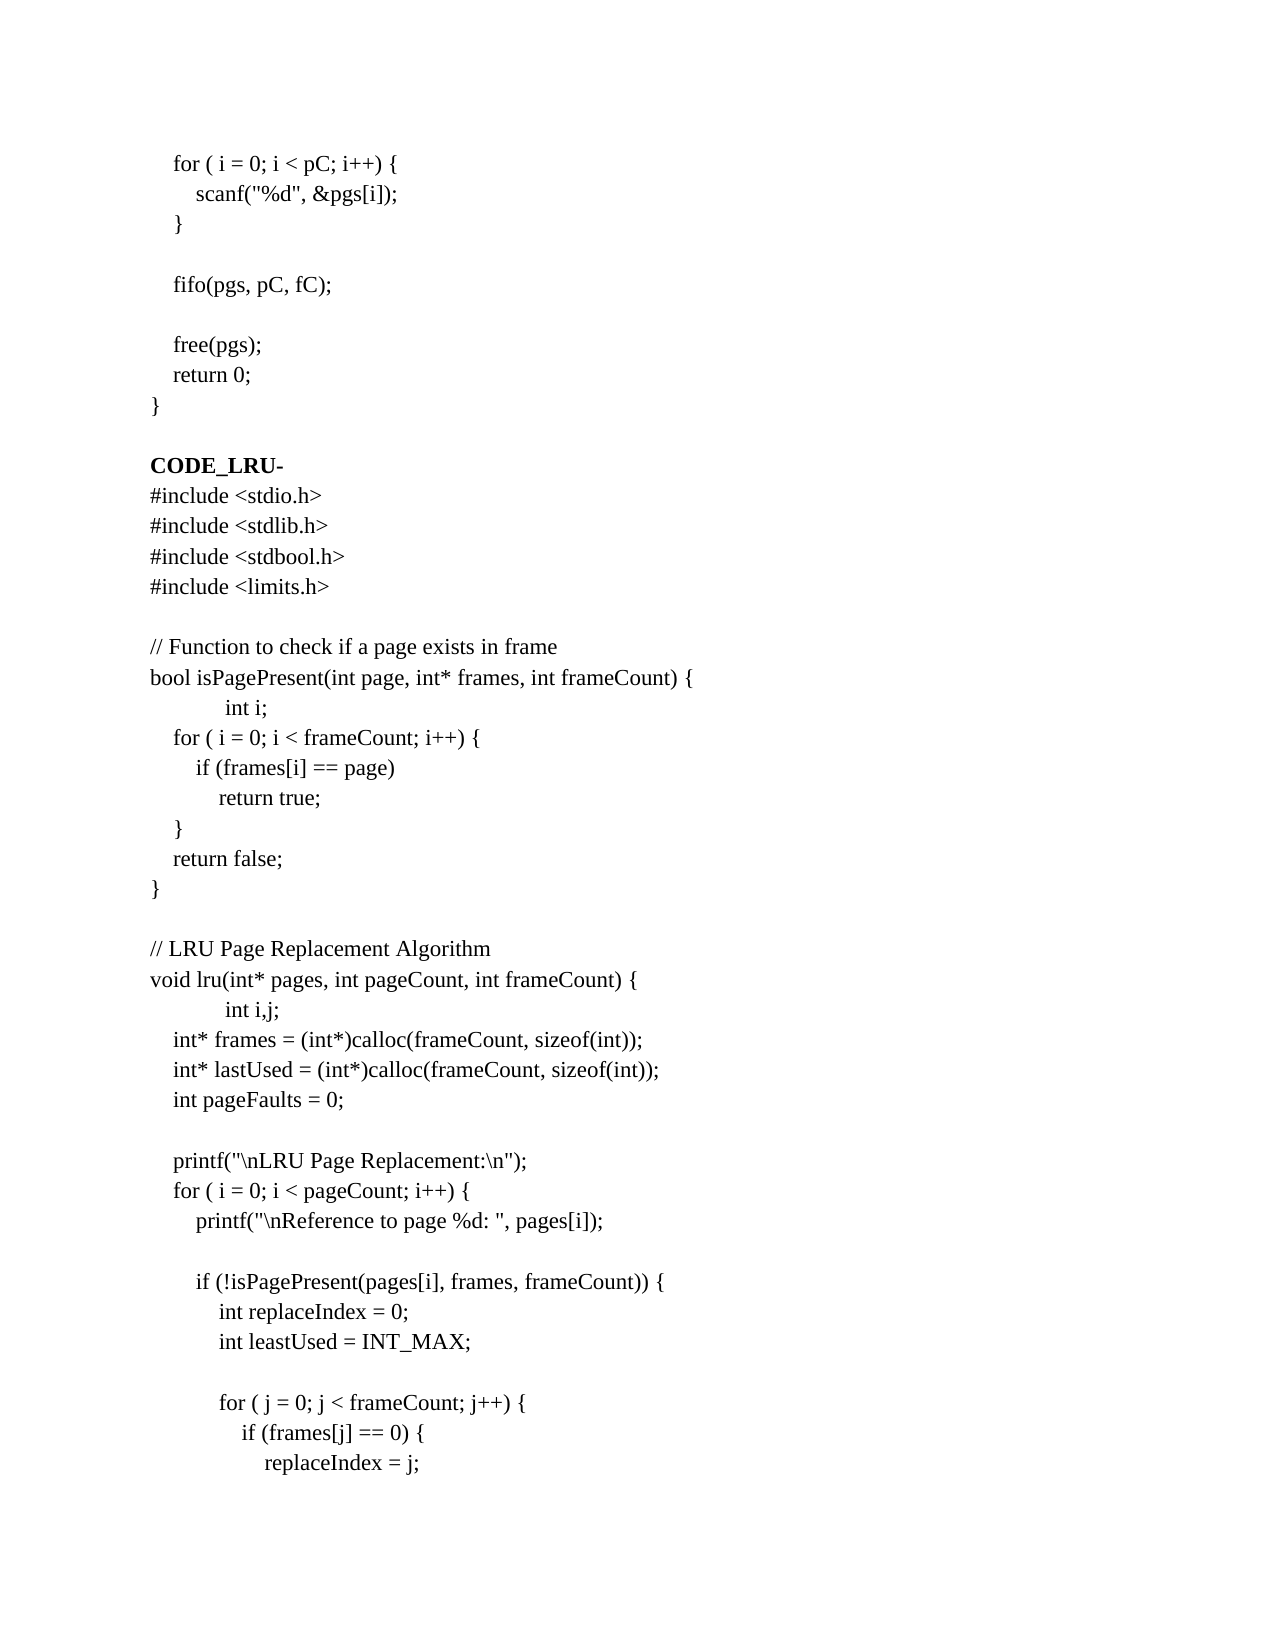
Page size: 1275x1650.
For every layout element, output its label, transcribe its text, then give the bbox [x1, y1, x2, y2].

text int* lastUsed = (int*)calloc(frameCount, sizeof(int)); [150, 1056, 1125, 1083]
text if (frames[j] == 0) { [150, 1419, 1125, 1445]
text bool isPagePresent(int page, int* frames, int frameCount) { [150, 663, 1125, 690]
text scanf("%d", &pgs[i]); [150, 180, 1125, 207]
text // Function to check if a page exists in frame [150, 633, 1125, 660]
text } [150, 814, 1125, 841]
text } [150, 875, 1125, 901]
text int pageFaults = 0; [150, 1086, 1125, 1113]
text for ( j = 0; j < frameCount; j++) { [150, 1388, 1125, 1415]
text #include <stdio.h> [150, 482, 1125, 509]
text #include <stdbool.h> [150, 543, 1125, 569]
text return 0; [150, 361, 1125, 388]
text if (!isPagePresent(pages[i], frames, frameCount)) { [150, 1268, 1125, 1294]
text printf("\nReference to page %d: ", pages[i]); [150, 1207, 1125, 1234]
text if (frames[i] == page) [150, 754, 1125, 781]
text void lru(int* pages, int pageCount, int frameCount) { [150, 966, 1125, 992]
text for ( i = 0; i < frameCount; i++) { [150, 724, 1125, 750]
text int i,j; [150, 996, 1125, 1022]
text for ( i = 0; i < pC; i++) { [150, 150, 1125, 176]
text fifo(pgs, pC, fC); [150, 271, 1125, 297]
text int leastUsed = INT_MAX; [150, 1328, 1125, 1354]
text return false; [150, 845, 1125, 871]
text for ( i = 0; i < pageCount; i++) { [150, 1177, 1125, 1203]
text return true; [150, 784, 1125, 811]
text int* frames = (int*)calloc(frameCount, sizeof(int)); [150, 1026, 1125, 1052]
text // LRU Page Replacement Algorithm [150, 935, 1125, 962]
text #include <limits.h> [150, 573, 1125, 599]
text int i; [150, 694, 1125, 720]
text printf("\nLRU Page Replacement:\n"); [150, 1147, 1125, 1173]
text CODE_LRU- [150, 452, 1125, 478]
text #include <stdlib.h> [150, 512, 1125, 539]
text free(pgs); [150, 331, 1125, 358]
text int replaceIndex = 0; [150, 1298, 1125, 1324]
text replaceIndex = j; [150, 1449, 1125, 1475]
text } [150, 210, 1125, 237]
text } [150, 392, 1125, 418]
